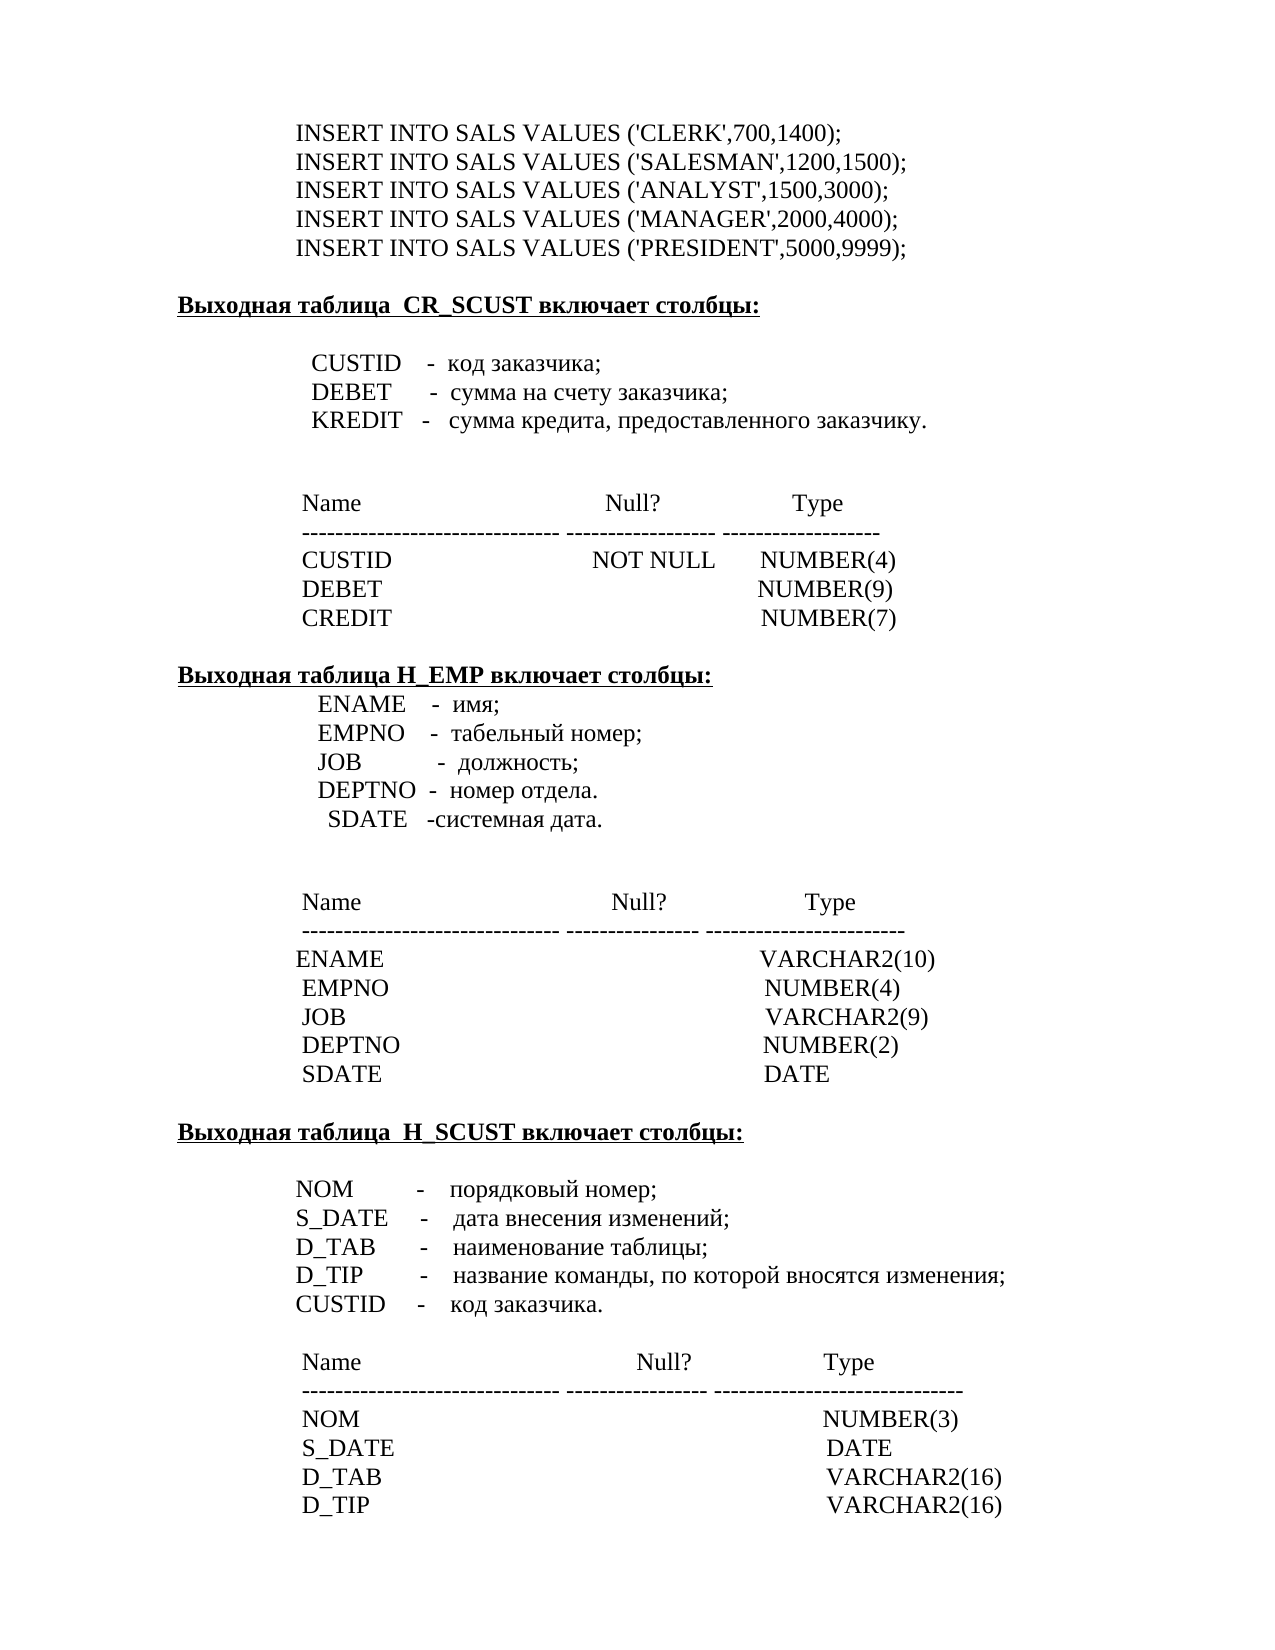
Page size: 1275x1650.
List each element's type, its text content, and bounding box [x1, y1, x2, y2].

text Name Null? Type [236, 1347, 1186, 1376]
text INSERT INTO SALS VALUES ('PRESIDENT',5000,9999); [236, 233, 1186, 262]
text INSERT INTO SALS VALUES ('CLERK',700,1400); [236, 118, 1186, 147]
text ENAME - имя; [236, 689, 1186, 718]
text Выходная таблица H_SCUST включает столбцы: [177, 1117, 1186, 1146]
text Name Null? Type [236, 887, 1186, 916]
text JOB - должность; [236, 747, 1186, 776]
text NOM NUMBER(3) [236, 1404, 1186, 1433]
text S_DATE - дата внесения изменений; [236, 1203, 1186, 1232]
text KREDIT - сумма кредита, предоставленного заказчику. [236, 406, 1186, 434]
text D_TAB VARCHAR2(16) [236, 1462, 1186, 1491]
text DEBET - сумма на счету заказчика; [236, 377, 1186, 406]
text ------------------------------- ----------------- ------------------------------ [236, 1376, 1186, 1404]
text SDATE -системная дата. [279, 804, 1186, 833]
text ------------------------------- ------------------ ------------------- [236, 517, 1186, 546]
text Выходная таблица CR_SCUST включает столбцы: [177, 291, 1186, 319]
text EMPNO - табельный номер; [236, 718, 1186, 747]
text DEPTNO NUMBER(2) [236, 1031, 1186, 1059]
text INSERT INTO SALS VALUES ('MANAGER',2000,4000); [236, 204, 1186, 233]
text JOB VARCHAR2(9) [236, 1002, 1186, 1031]
text Name Null? Type [236, 488, 1186, 517]
text INSERT INTO SALS VALUES ('ANALYST',1500,3000); [236, 176, 1186, 204]
text DEPTNO - номер отдела. [236, 776, 1186, 804]
text CUSTID - код заказчика; [236, 348, 1186, 377]
text DEBET NUMBER(9) [236, 574, 1186, 603]
text NOM - порядковый номер; [236, 1174, 1186, 1203]
text S_DATE DATE [236, 1433, 1186, 1462]
text ------------------------------- ---------------- ------------------------ [236, 916, 1186, 944]
text SDATE DATE [236, 1059, 1186, 1088]
text EMPNO NUMBER(4) [236, 973, 1186, 1002]
text ENAME VARCHAR2(10) [236, 944, 1186, 973]
text D_TIP - название команды, по которой вносятся изменения; [236, 1261, 1186, 1289]
text D_TIP VARCHAR2(16) [236, 1491, 1186, 1519]
text CREDIT NUMBER(7) [236, 603, 1186, 632]
text CUSTID NOT NULL NUMBER(4) [236, 546, 1186, 574]
text INSERT INTO SALS VALUES ('SALESMAN',1200,1500); [236, 147, 1186, 176]
text Выходная таблица H_EMP включает столбцы: [177, 661, 1186, 689]
text CUSTID - код заказчика. [236, 1289, 1186, 1318]
text D_TAB - наименование таблицы; [236, 1232, 1186, 1261]
